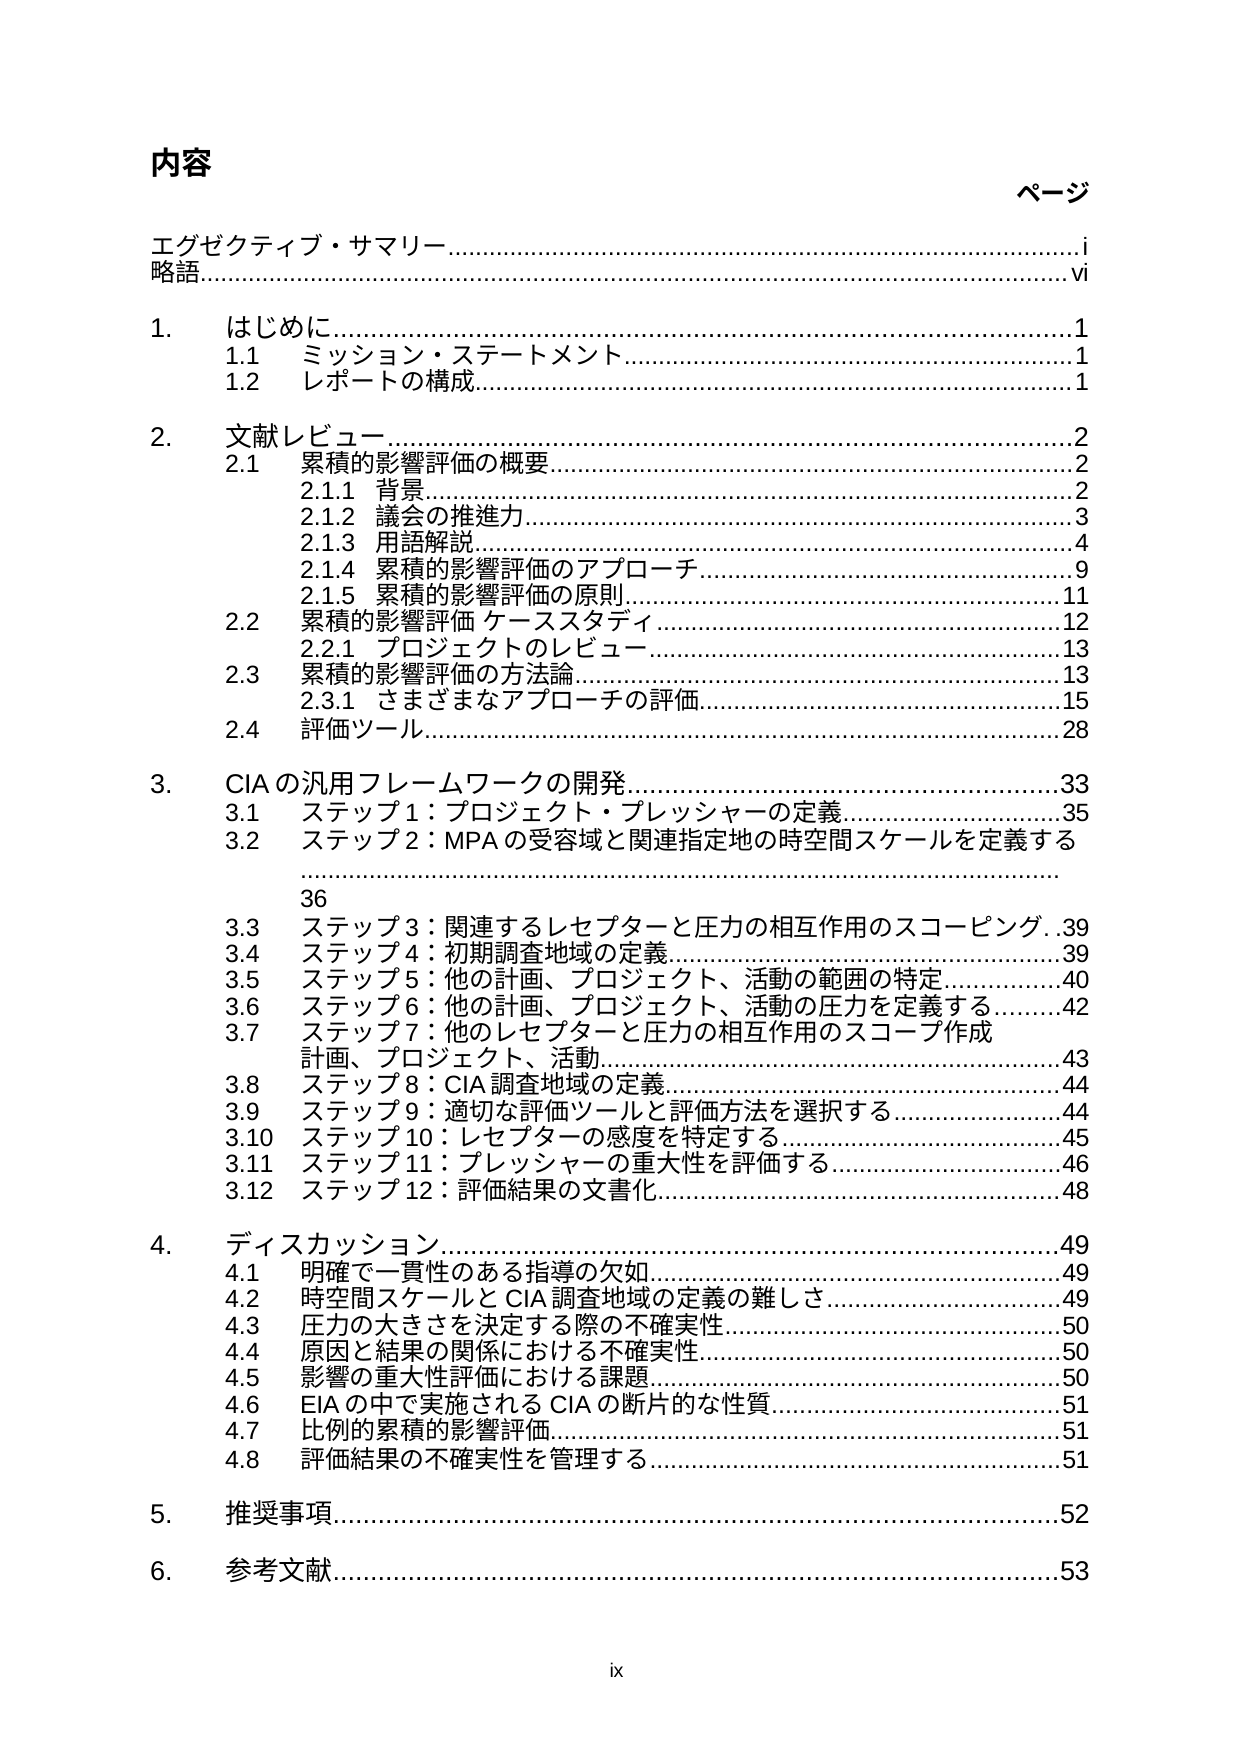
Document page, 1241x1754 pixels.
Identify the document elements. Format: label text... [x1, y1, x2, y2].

text ページ [74, 181, 1090, 207]
subtitle 内容 [150, 148, 1181, 181]
